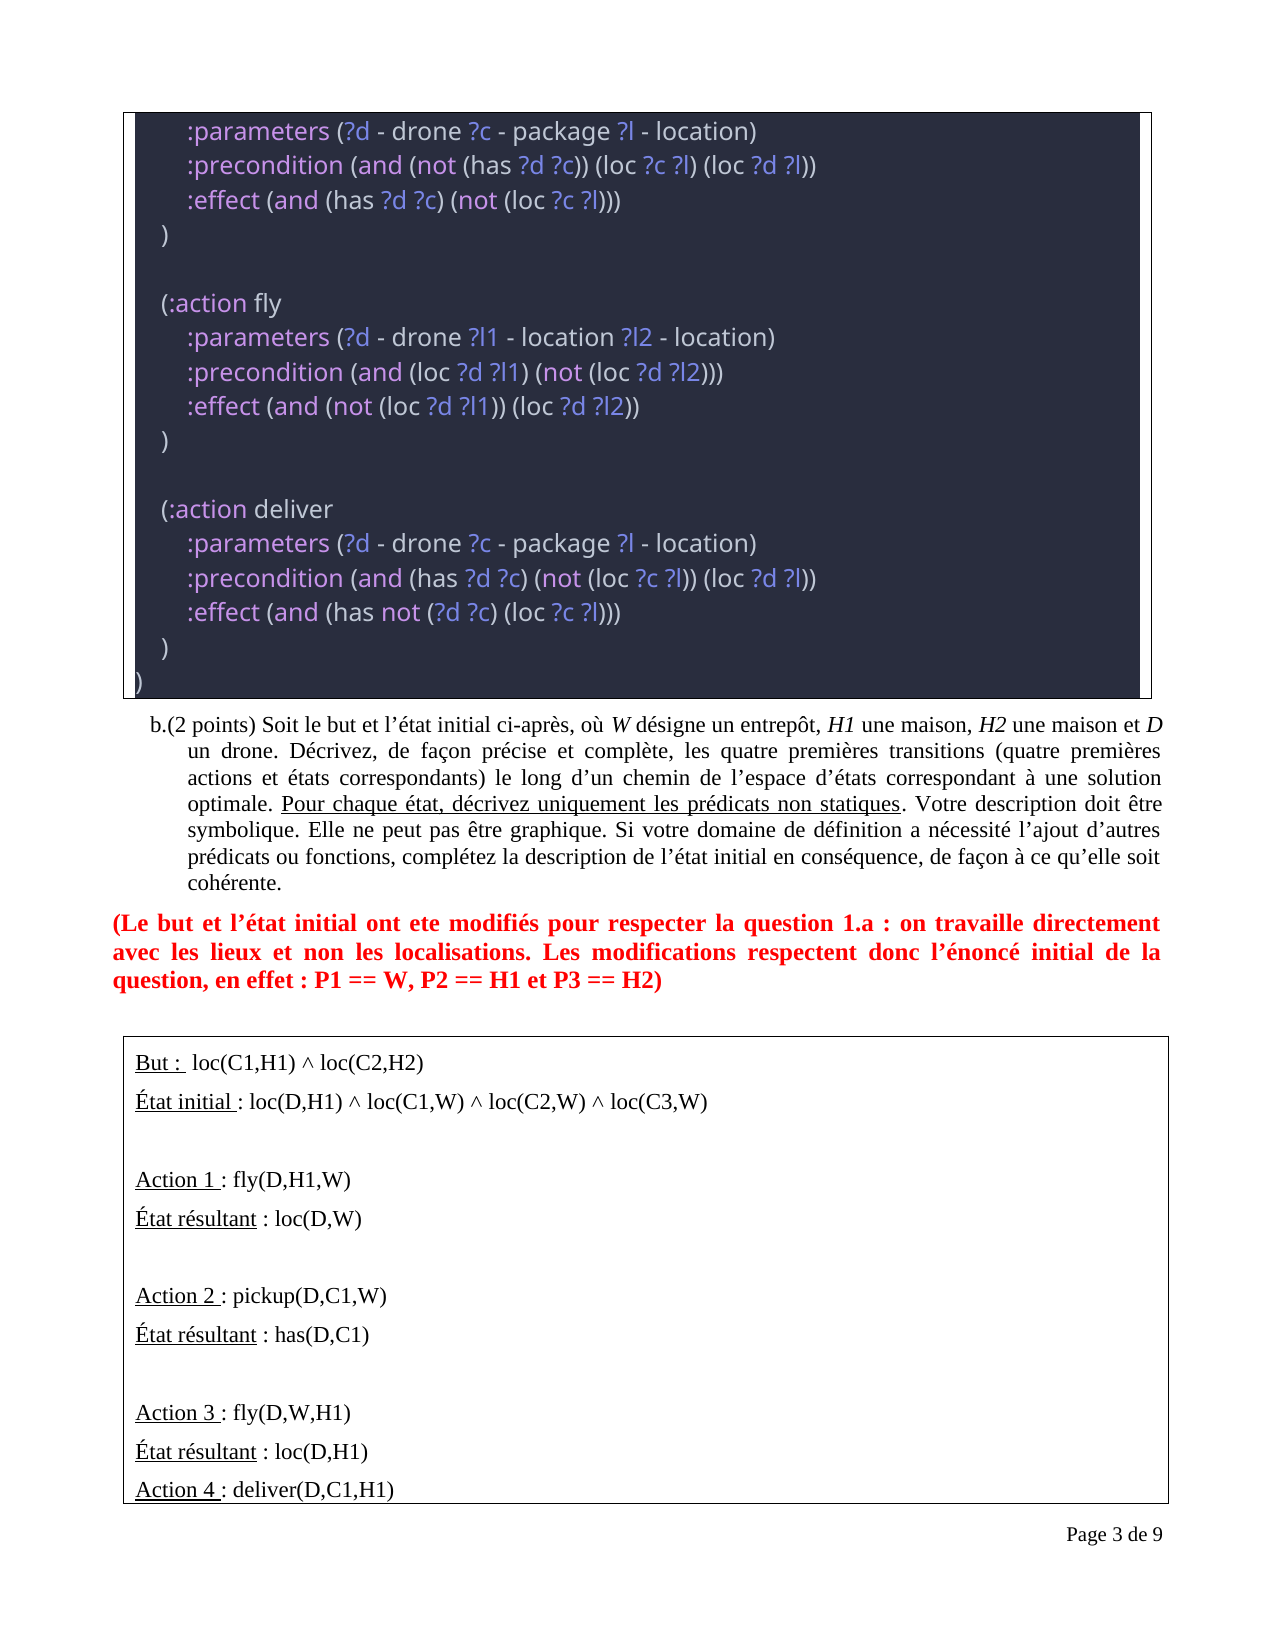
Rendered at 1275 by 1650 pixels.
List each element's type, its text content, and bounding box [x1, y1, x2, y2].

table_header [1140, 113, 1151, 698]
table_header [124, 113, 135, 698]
list (2 points) Soit le but et l’état initial ci-après, où W désigne un entrepôt, H1 une maison, H2 une maison et D un drone. Décrivez, de façon précise et complète, les quatre premières transitions (quatre premières actions et états correspondants) le long d’un chemin de l’espace d’états correspondant à une solution optimale. Pour chaque état, décrivez uniquement les prédicats non statiques. Votre description doit être symbolique. Elle ne peut pas être graphique. Si votre domaine de définition a nécessité l’ajout d’autres prédicats ou fonctions, complétez la description de l’état initial en conséquence, de façon à ce qu’elle soit cohérente. [150, 711, 1163, 896]
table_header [124, 1037, 1168, 1503]
text (Le but et l’état initial ont ete modifiés pour respecter la question 1.a : on travaille directement avec les lieux et non les localisations. Les modifications respectent donc l’énoncé initial de la question, en effet : P1 == W, P2 == H1 et P3 == H2) [112, 908, 1163, 994]
